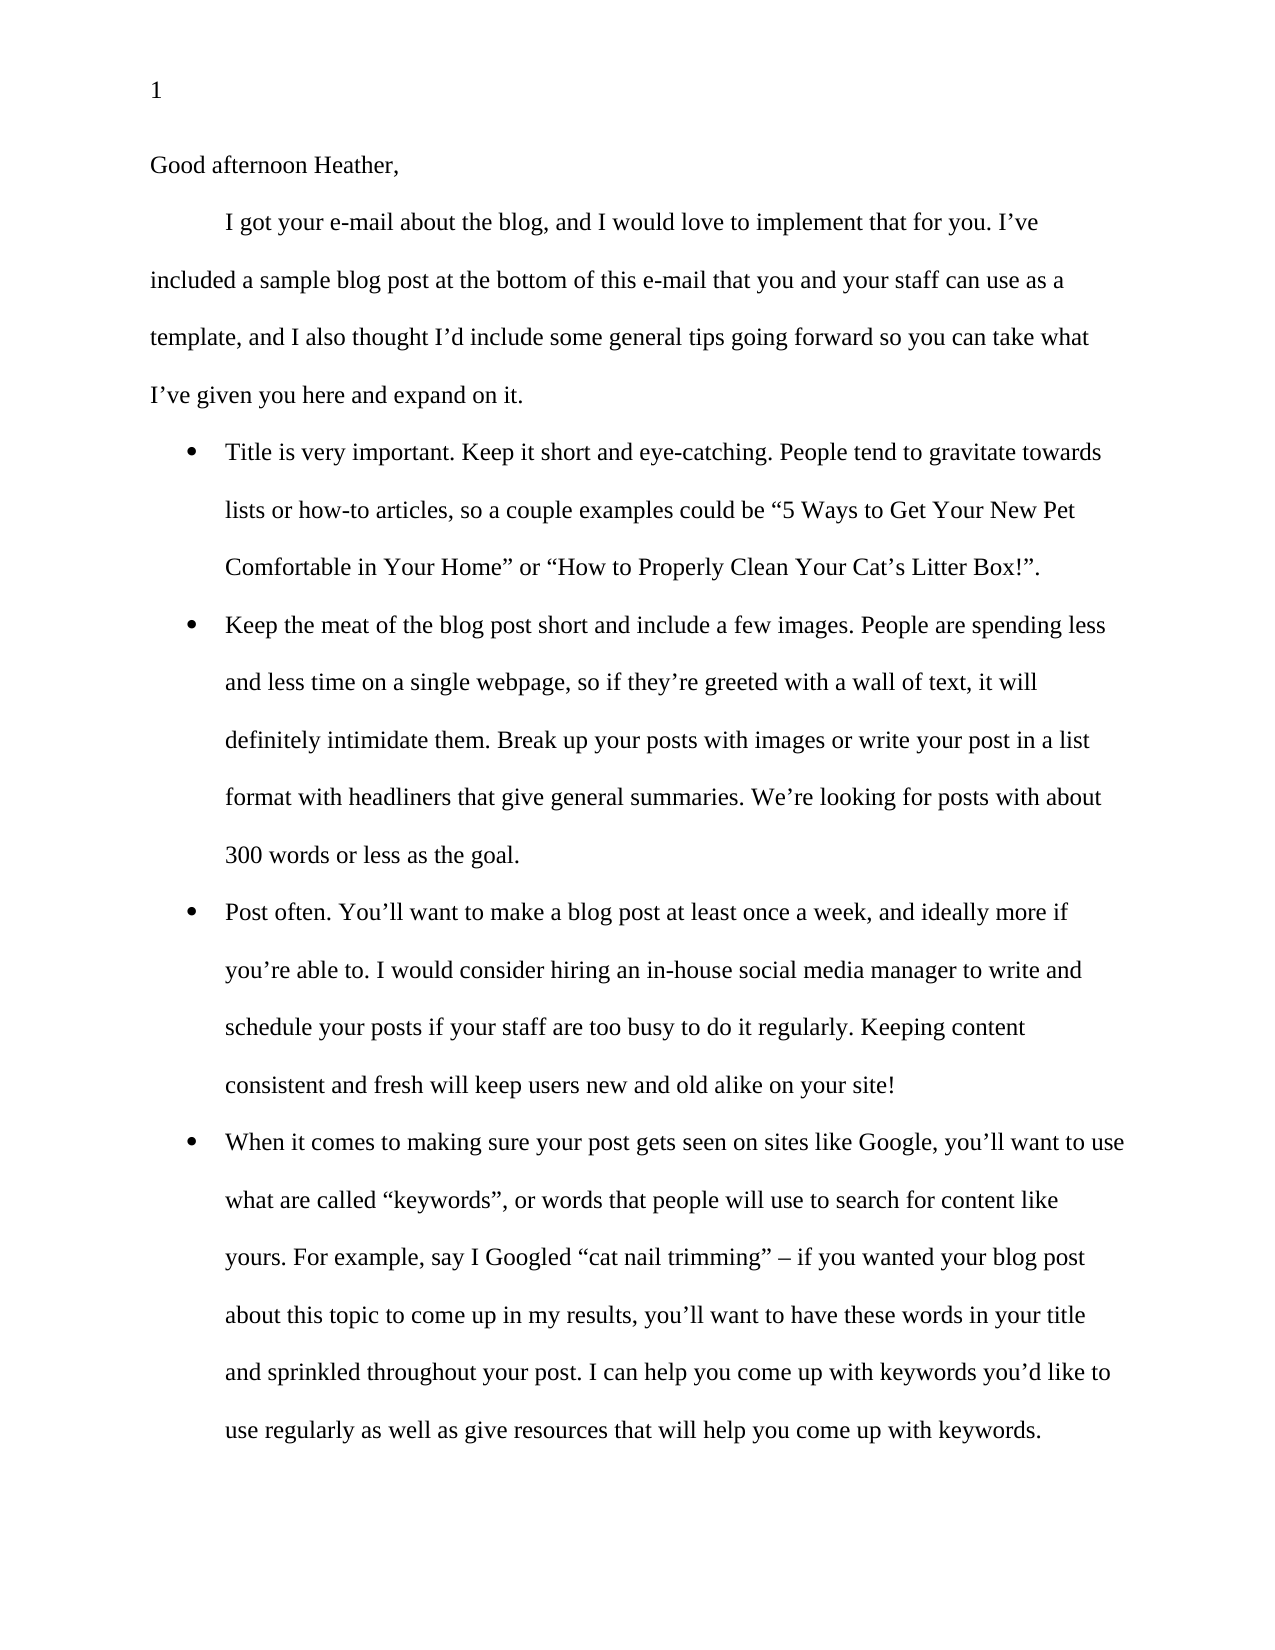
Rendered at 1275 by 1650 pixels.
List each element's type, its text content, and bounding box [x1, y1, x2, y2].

text I got your e-mail about the blog, and I would love to implement that for you. I’ve included a sample blog post at the bottom of this e-mail that you and your staff can use as a template, and I also thought I’d include some general tips going forward so you can take what I’ve given you here and expand on it. [150, 207, 1125, 409]
list Keep the meat of the blog post short and include a few images. People are spending less and less time on a single webpage, so if they’re greeted with a wall of text, it will definitely intimidate them. Break up your posts with images or write your post in a list format with headliners that give general summaries. We’re looking for posts with about 300 words or less as the goal. [187, 610, 1125, 869]
text Good afternoon Heather, [150, 150, 1125, 179]
list Post often. You’ll want to make a blog post at least once a week, and ideally more if you’re able to. I would consider hiring an in-house social media manager to write and schedule your posts if your staff are too busy to do it regularly. Keeping content consistent and fresh will keep users new and old alike on your site! [187, 897, 1125, 1099]
list Title is very important. Keep it short and eye-catching. People tend to gravitate towards lists or how-to articles, so a couple examples could be “5 Ways to Get Your New Pet Comfortable in Your Home” or “How to Properly Clean Your Cat’s Litter Box!”. [187, 437, 1125, 581]
list When it comes to making sure your post gets seen on sites like Google, you’ll want to use what are called “keywords”, or words that people will use to search for content like yours. For example, say I Googled “cat nail trimming” – if you wanted your blog post about this topic to come up in my results, you’ll want to have these words in your title and sprinkled throughout your post. I can help you come up with keywords you’d like to use regularly as well as give resources that will help you come up with keywords. [187, 1127, 1125, 1444]
